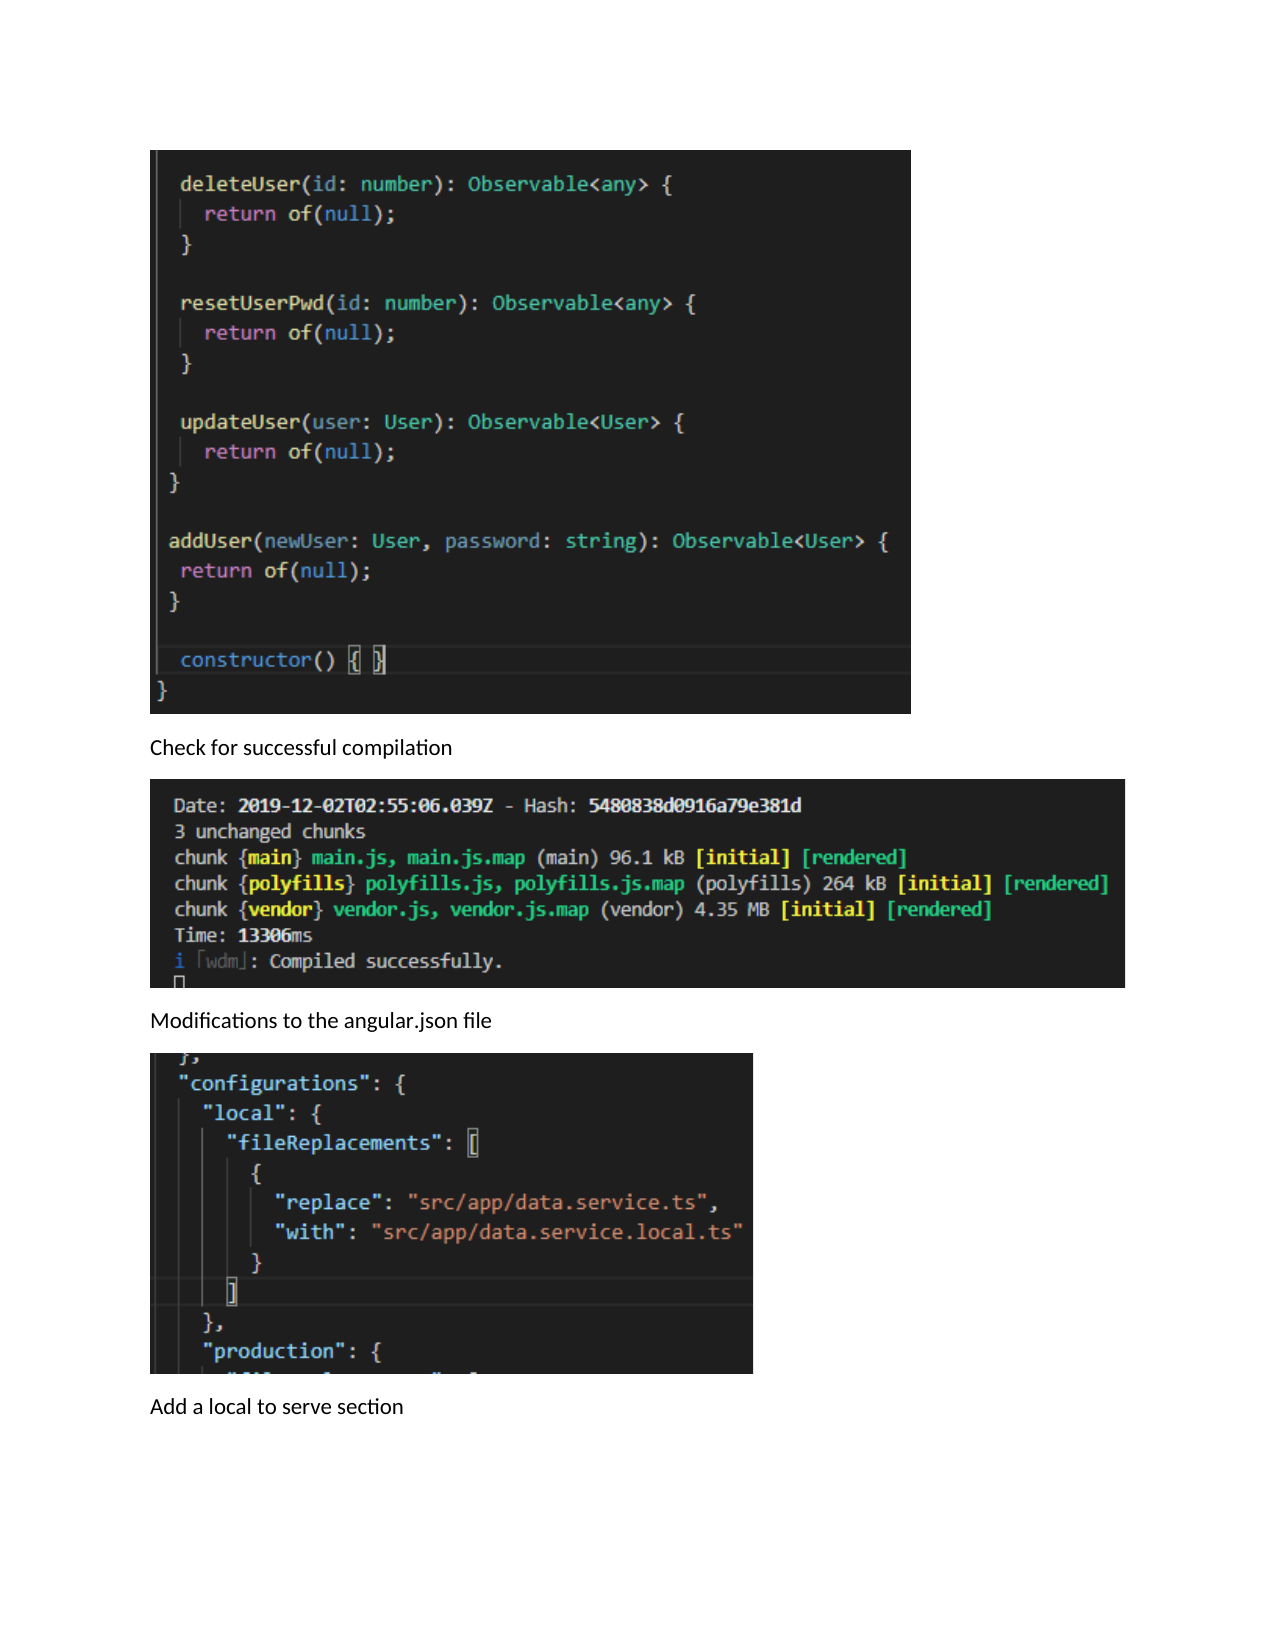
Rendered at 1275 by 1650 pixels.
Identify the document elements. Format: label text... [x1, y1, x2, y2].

text Add a local to serve section [150, 1392, 1125, 1420]
text Check for successful compilation [150, 733, 1125, 761]
picture [150, 1053, 754, 1374]
picture [150, 779, 1125, 988]
picture [150, 150, 911, 714]
text Modifications to the angular.json file [150, 1006, 1125, 1034]
